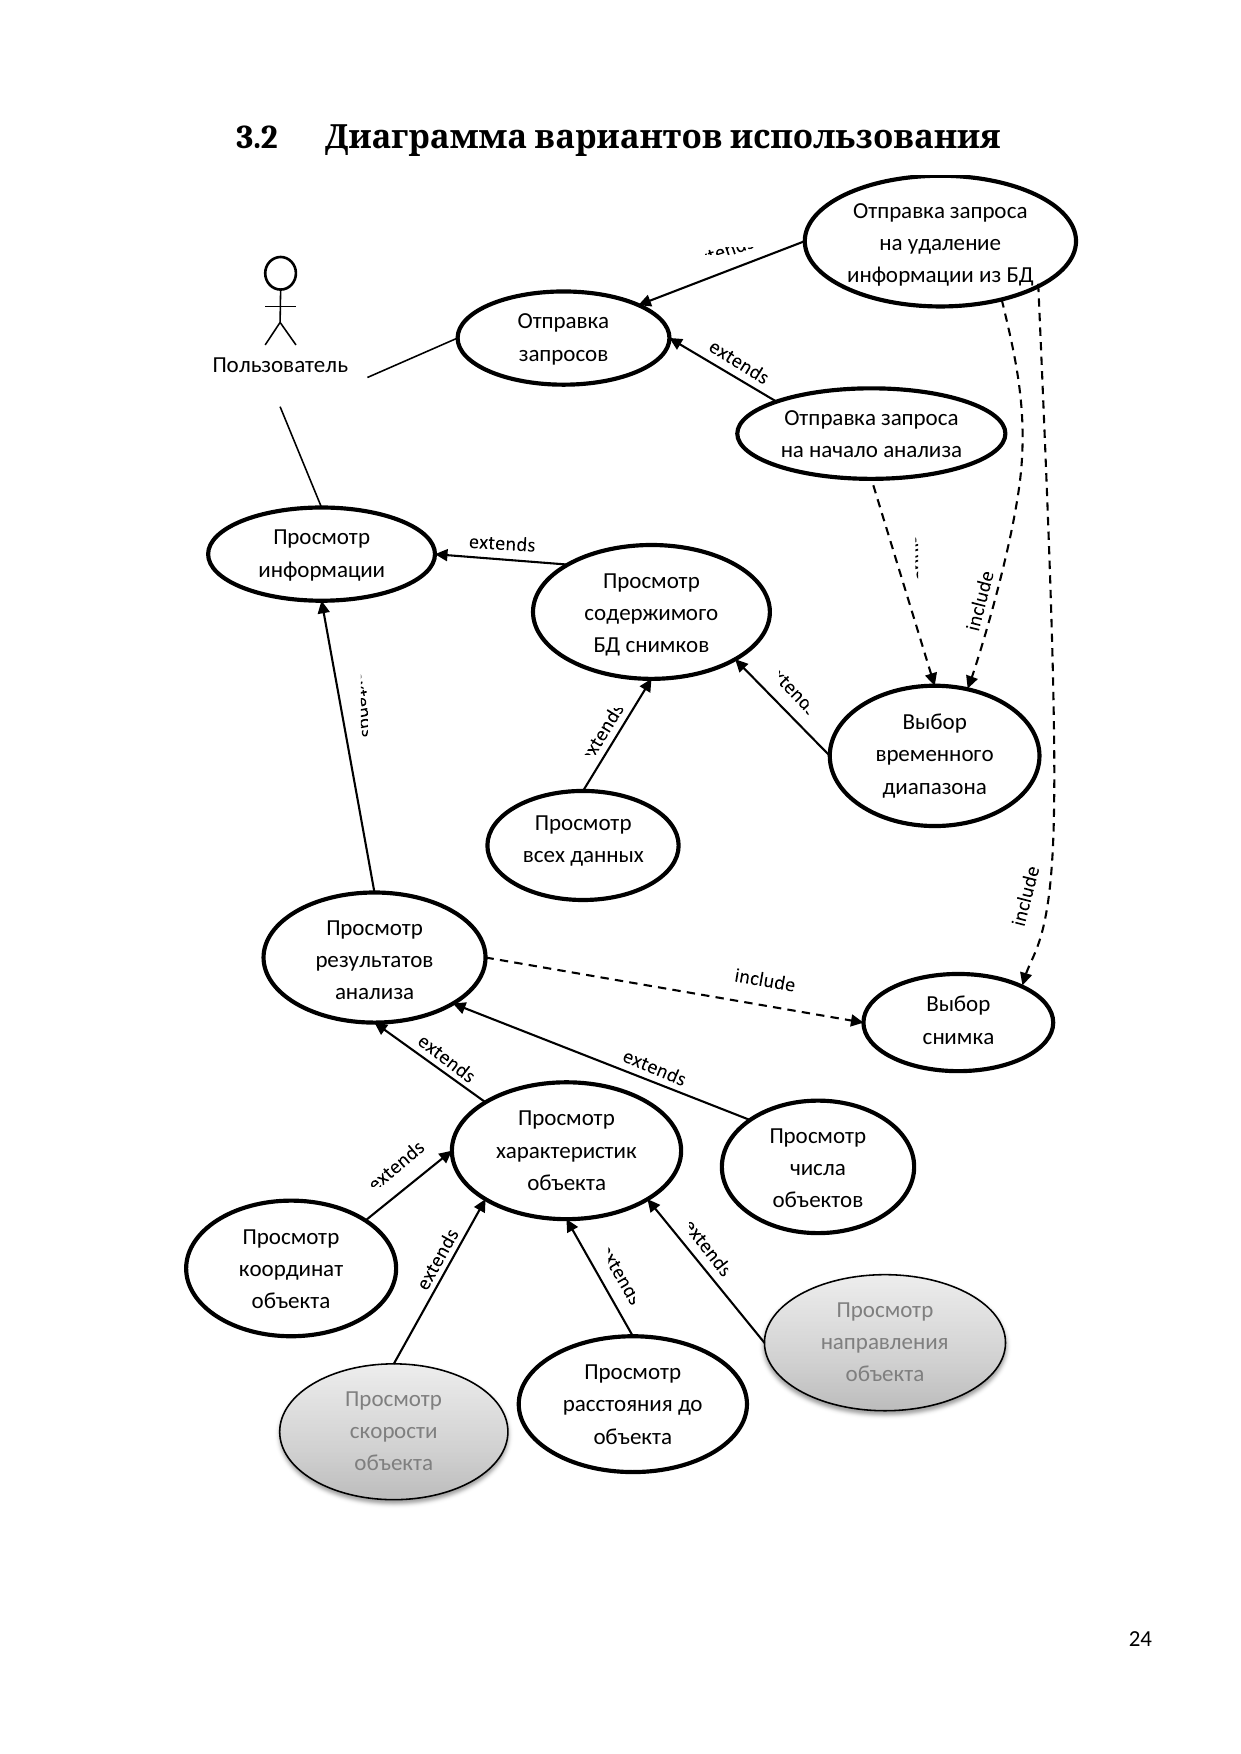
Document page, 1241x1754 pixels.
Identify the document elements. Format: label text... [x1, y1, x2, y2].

subtitle Диаграмма вариантов использования [177, 118, 1152, 156]
